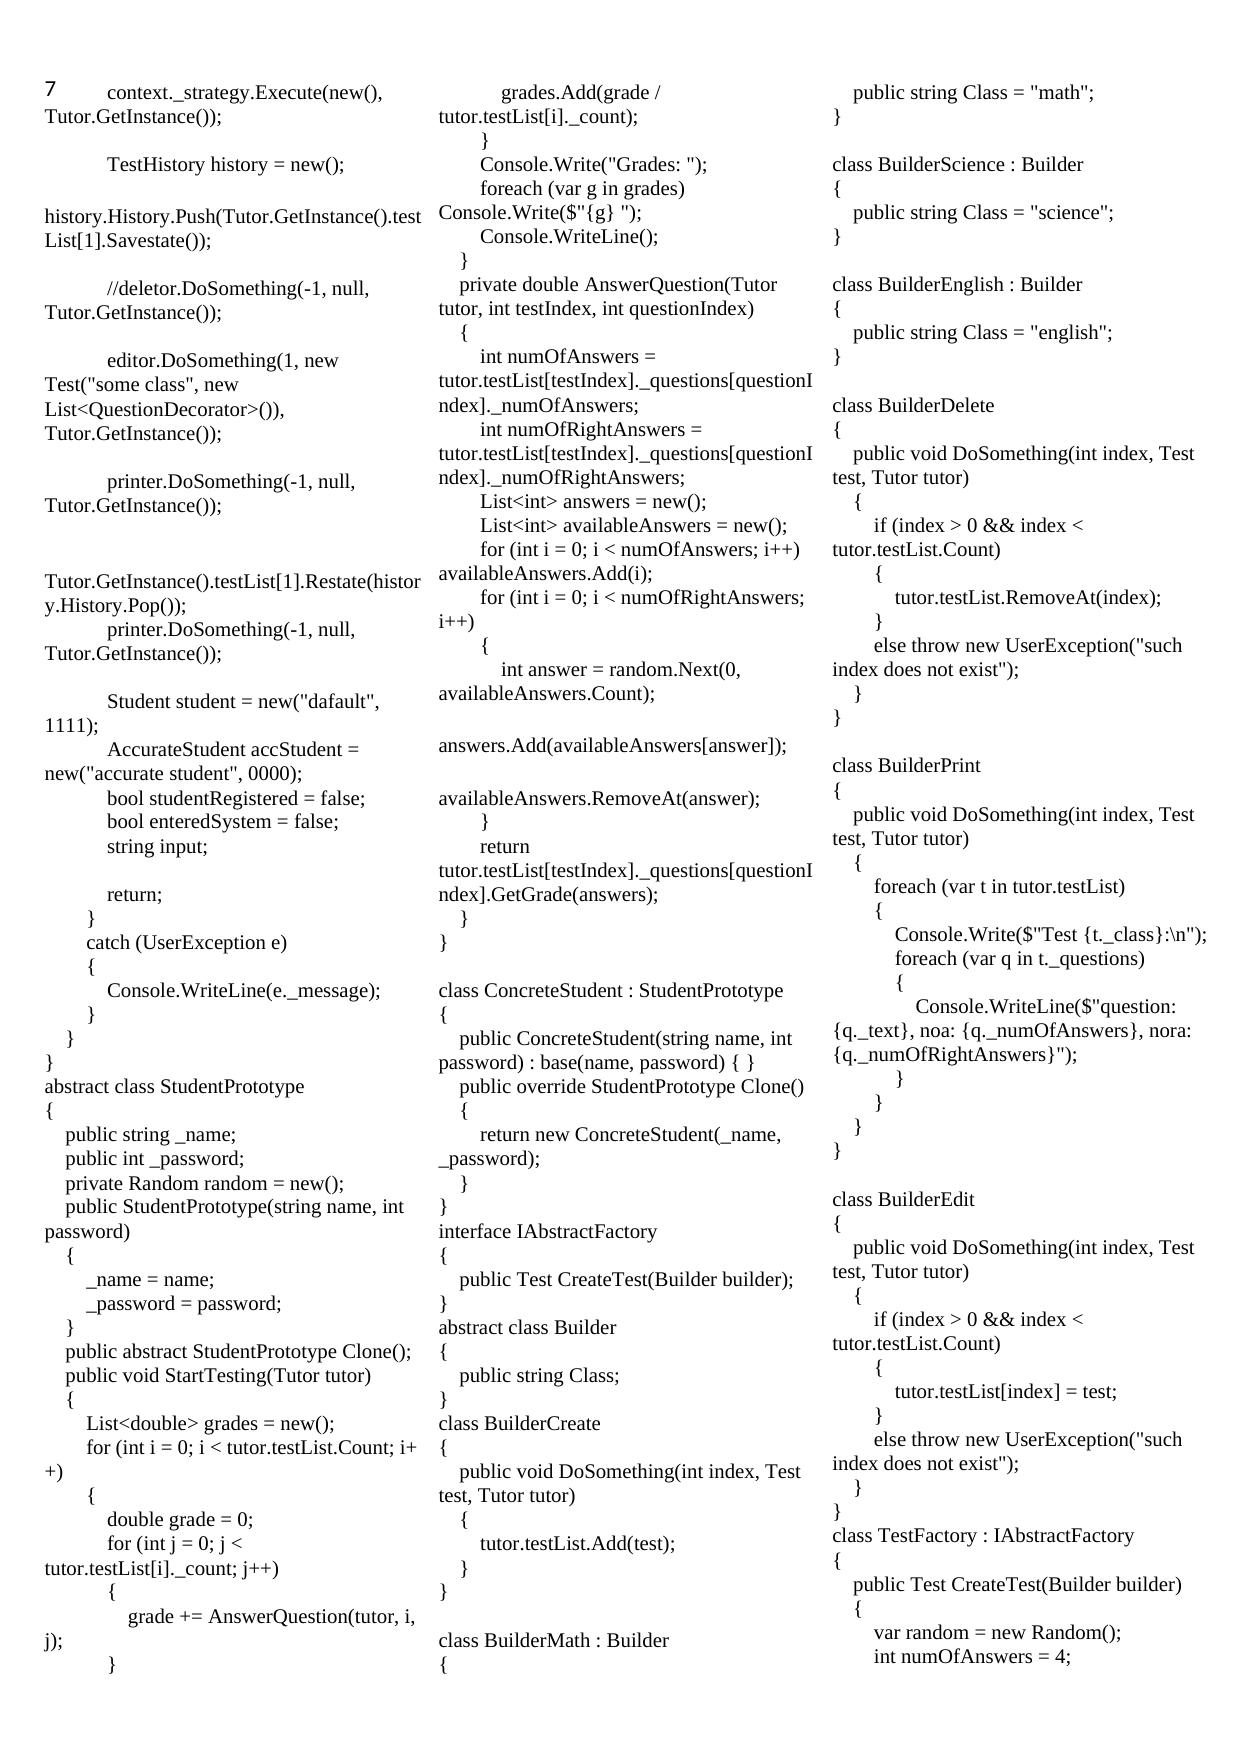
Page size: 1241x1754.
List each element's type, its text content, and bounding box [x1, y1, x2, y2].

text { [44, 1243, 423, 1267]
text printer.DoSomething(-1, null, Tutor.GetInstance()); [44, 617, 423, 665]
text public string Class; [438, 1363, 817, 1387]
text } [832, 1499, 1211, 1523]
text } [832, 224, 1211, 248]
text } [438, 1194, 817, 1218]
text if (index > 0 && index < tutor.testList.Count) [832, 1307, 1211, 1355]
text public Test CreateTest(Builder builder) [832, 1572, 1211, 1596]
text grade += AnswerQuestion(tutor, i, j); [44, 1603, 423, 1652]
text { [44, 1483, 423, 1507]
text public void DoSomething(int index, Test test, Tutor tutor) [438, 1459, 817, 1507]
text { [438, 1435, 817, 1459]
text { [438, 1652, 817, 1676]
text public void StartTesting(Tutor tutor) [44, 1363, 423, 1387]
text public void DoSomething(int index, Test test, Tutor tutor) [832, 441, 1211, 489]
text { [832, 1596, 1211, 1620]
text } [438, 1170, 817, 1194]
text Student student = new("dafault", 1111); [44, 689, 423, 737]
text List<int> answers = new(); [438, 489, 817, 513]
text public override StudentPrototype Clone() [438, 1074, 817, 1098]
text } [832, 1090, 1211, 1114]
text return; [44, 882, 423, 906]
text bool studentRegistered = false; [44, 785, 423, 809]
text { [44, 954, 423, 978]
text { [44, 1098, 423, 1122]
text public StudentPrototype(string name, int password) [44, 1194, 423, 1243]
text class TestFactory : IAbstractFactory [832, 1523, 1211, 1547]
text public string Class = "science"; [832, 200, 1211, 224]
text public string _name; [44, 1122, 423, 1146]
text class BuilderCreate [438, 1411, 817, 1435]
text class BuilderDelete [832, 392, 1211, 417]
text context._strategy.Execute(new(), Tutor.GetInstance()); [44, 80, 423, 128]
text else throw new UserException("such index does not exist"); [832, 1427, 1211, 1475]
text printer.DoSomething(-1, null, Tutor.GetInstance()); [44, 469, 423, 517]
text bool enteredSystem = false; [44, 809, 423, 833]
text public string Class = "math"; [832, 80, 1211, 104]
text TestHistory history = new(); [44, 152, 423, 176]
text { [438, 1098, 817, 1122]
text class BuilderPrint [832, 753, 1211, 777]
text class BuilderEnglish : Builder [832, 272, 1211, 296]
text int numOfAnswers = tutor.testList[testIndex]._questions[questionIndex]._numOfAnswers; [438, 344, 817, 417]
text { [832, 970, 1211, 994]
text } [438, 930, 817, 954]
text } [832, 1114, 1211, 1138]
text } [832, 1475, 1211, 1499]
text AccurateStudent accStudent = new("accurate student", 0000); [44, 737, 423, 785]
text { [44, 1579, 423, 1603]
text class BuilderMath : Builder [438, 1628, 817, 1652]
text availableAnswers.RemoveAt(answer); [438, 757, 817, 809]
text List<int> availableAnswers = new(); [438, 513, 817, 537]
text public void DoSomething(int index, Test test, Tutor tutor) [832, 1235, 1211, 1283]
text abstract class StudentPrototype [44, 1074, 423, 1098]
text int numOfAnswers = 4; [832, 1644, 1211, 1668]
text foreach (var q in t._questions) [832, 946, 1211, 970]
text } [44, 1050, 423, 1074]
text Console.Write($"Test {t._class}:\n"); [832, 922, 1211, 946]
text { [832, 561, 1211, 585]
text private Random random = new(); [44, 1170, 423, 1194]
text catch (UserException e) [44, 930, 423, 954]
text class ConcreteStudent : StudentPrototype [438, 978, 817, 1002]
text } [832, 1138, 1211, 1162]
text for (int i = 0; i < numOfAnswers; i++) availableAnswers.Add(i); [438, 537, 817, 585]
text } [438, 128, 817, 152]
text int answer = random.Next(0, availableAnswers.Count); [438, 657, 817, 705]
text public string Class = "english"; [832, 320, 1211, 344]
text } [44, 906, 423, 930]
text { [438, 1507, 817, 1531]
text //deletor.DoSomething(-1, null, Tutor.GetInstance()); [44, 276, 423, 324]
text abstract class Builder [438, 1315, 817, 1339]
text double grade = 0; [44, 1507, 423, 1531]
text } [832, 681, 1211, 705]
text else throw new UserException("such index does not exist"); [832, 633, 1211, 681]
text } [438, 906, 817, 930]
text Console.WriteLine($"question: {q._text}, noa: {q._numOfAnswers}, nora: {q._numOfRightAnswers}"); [832, 994, 1211, 1066]
text { [44, 1387, 423, 1411]
text interface IAbstractFactory [438, 1218, 817, 1243]
text } [832, 344, 1211, 368]
text { [832, 417, 1211, 441]
text class BuilderScience : Builder [832, 152, 1211, 176]
text } [438, 1387, 817, 1411]
text { [438, 1339, 817, 1363]
text } [832, 104, 1211, 128]
text _password = password; [44, 1291, 423, 1315]
text history.History.Push(Tutor.GetInstance().testList[1].Savestate()); [44, 176, 423, 252]
text for (int i = 0; i < numOfRightAnswers; i++) [438, 585, 817, 633]
text tutor.testList.RemoveAt(index); [832, 585, 1211, 609]
text _name = name; [44, 1267, 423, 1291]
text { [832, 489, 1211, 513]
text } [44, 1315, 423, 1339]
text foreach (var t in tutor.testList) [832, 874, 1211, 898]
text { [832, 1355, 1211, 1379]
text } [832, 609, 1211, 633]
text Console.WriteLine(); [438, 224, 817, 248]
text int numOfRightAnswers = tutor.testList[testIndex]._questions[questionIndex]._numOfRightAnswers; [438, 417, 817, 489]
text } [438, 1291, 817, 1315]
text public ConcreteStudent(string name, int password) : base(name, password) { } [438, 1026, 817, 1074]
text { [438, 320, 817, 344]
text } [44, 1026, 423, 1050]
text } [832, 1403, 1211, 1427]
text Tutor.GetInstance().testList[1].Restate(history.History.Pop()); [44, 541, 423, 617]
text { [832, 176, 1211, 200]
text } [832, 705, 1211, 729]
text foreach (var g in grades) Console.Write($"{g} "); [438, 176, 817, 224]
text editor.DoSomething(1, new Test("some class", new List<QuestionDecorator>()), Tutor.GetInstance()); [44, 348, 423, 444]
text public void DoSomething(int index, Test test, Tutor tutor) [832, 802, 1211, 850]
text } [44, 1002, 423, 1026]
text public abstract StudentPrototype Clone(); [44, 1339, 423, 1363]
text { [832, 1283, 1211, 1307]
text { [832, 1547, 1211, 1572]
text if (index > 0 && index < tutor.testList.Count) [832, 513, 1211, 561]
text } [438, 1579, 817, 1603]
text public int _password; [44, 1146, 423, 1170]
text tutor.testList.Add(test); [438, 1531, 817, 1555]
text { [832, 850, 1211, 874]
text public Test CreateTest(Builder builder); [438, 1267, 817, 1291]
text } [438, 1555, 817, 1579]
text } [438, 809, 817, 833]
text tutor.testList[index] = test; [832, 1379, 1211, 1403]
text } [438, 248, 817, 272]
text } [44, 1652, 423, 1676]
text { [832, 777, 1211, 802]
text return new ConcreteStudent(_name, _password); [438, 1122, 817, 1170]
text { [832, 296, 1211, 320]
text { [438, 1002, 817, 1026]
text string input; [44, 833, 423, 858]
text { [438, 633, 817, 657]
text private double AnswerQuestion(Tutor tutor, int testIndex, int questionIndex) [438, 272, 817, 320]
text for (int i = 0; i < tutor.testList.Count; i++) [44, 1435, 423, 1483]
text var random = new Random(); [832, 1620, 1211, 1644]
text List<double> grades = new(); [44, 1411, 423, 1435]
text grades.Add(grade / tutor.testList[i]._count); [438, 80, 817, 128]
text for (int j = 0; j < tutor.testList[i]._count; j++) [44, 1531, 423, 1579]
text class BuilderEdit [832, 1187, 1211, 1211]
text } [832, 1066, 1211, 1090]
text { [832, 1211, 1211, 1235]
text Console.Write("Grades: "); [438, 152, 817, 176]
text Console.WriteLine(e._message); [44, 978, 423, 1002]
text { [438, 1243, 817, 1267]
text { [832, 898, 1211, 922]
text answers.Add(availableAnswers[answer]); [438, 705, 817, 757]
text return tutor.testList[testIndex]._questions[questionIndex].GetGrade(answers); [438, 833, 817, 906]
